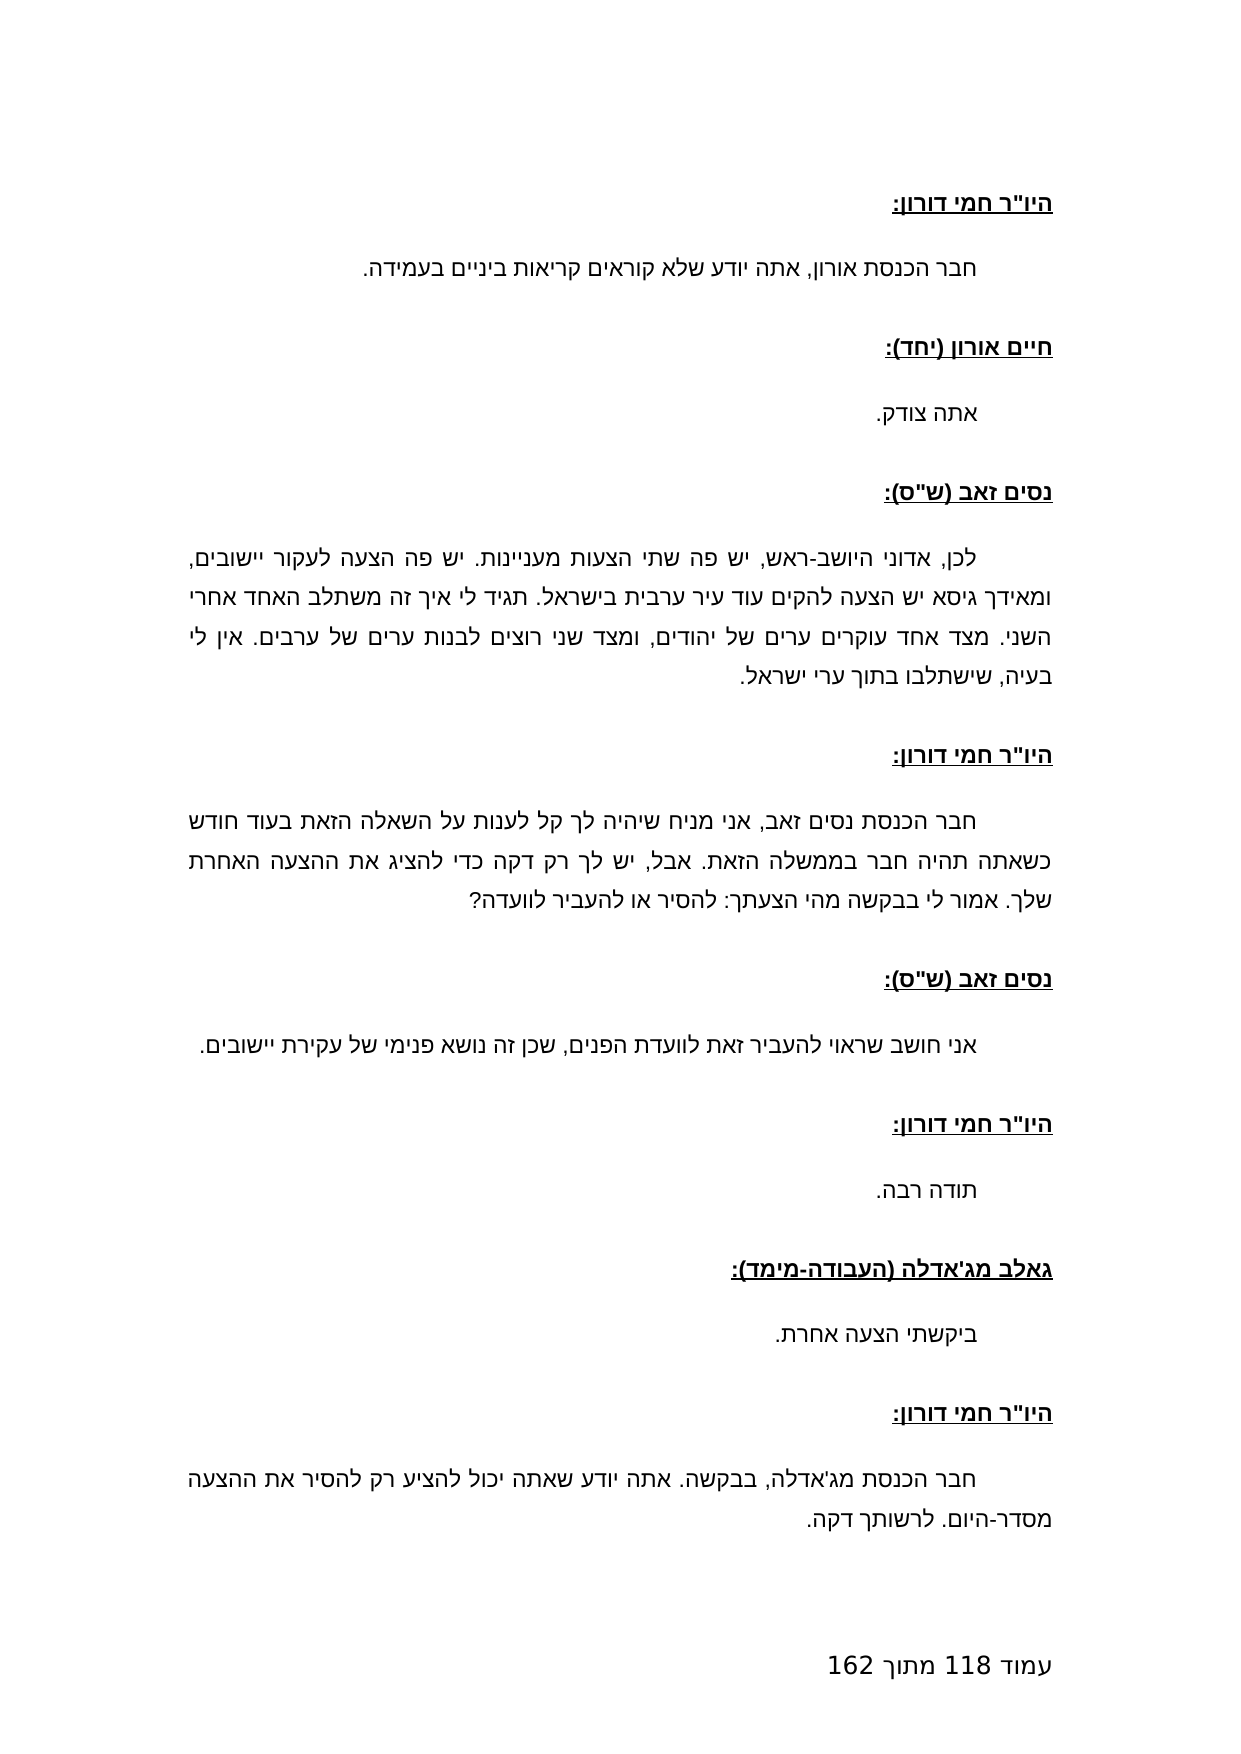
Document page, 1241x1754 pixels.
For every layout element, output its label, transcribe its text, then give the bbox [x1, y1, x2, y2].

text נסים זאב (ש"ס): [187, 479, 1053, 505]
text חבר הכנסת אורון, אתה יודע שלא קוראים קריאות ביניים בעמידה. [187, 255, 1053, 282]
text תודה רבה. [187, 1177, 1053, 1203]
text נסים זאב (ש"ס): [187, 966, 1053, 992]
text לכן, אדוני היושב-ראש, יש פה שתי הצעות מעניינות. יש פה הצעה לעקור יישובים, ומאידך גיסא יש הצעה להקים עוד עיר ערבית בישראל. תגיד לי איך זה משתלב האחד אחרי השני. מצד אחד עוקרים ערים של יהודים, ומצד שני רוצים לבנות ערים של ערבים. אין לי בעיה, שישתלבו בתוך ערי ישראל. [187, 545, 1053, 690]
text היו"ר חמי דורון: [187, 742, 1053, 769]
text אני חושב שראוי להעביר זאת לוועדת הפנים, שכן זה נושא פנימי של עקירת יישובים. [187, 1032, 1053, 1058]
text היו"ר חמי דורון: [187, 189, 1053, 216]
text היו"ר חמי דורון: [187, 1111, 1053, 1137]
text חבר הכנסת מג'אדלה, בבקשה. אתה יודע שאתה יכול להציע רק להסיר את ההצעה מסדר-היום. לרשותך דקה. [187, 1466, 1053, 1532]
text ביקשתי הצעה אחרת. [187, 1321, 1053, 1348]
text אתה צודק. [187, 400, 1053, 426]
text חיים אורון (יחד): [187, 334, 1053, 361]
text גאלב מג'אדלה (העבודה-מימד): [187, 1256, 1053, 1282]
text חבר הכנסת נסים זאב, אני מניח שיהיה לך קל לענות על השאלה הזאת בעוד חודש כשאתה תהיה חבר בממשלה הזאת. אבל, יש לך רק דקה כדי להציג את ההצעה האחרת שלך. אמור לי בבקשה מהי הצעתך: להסיר או להעביר לוועדה? [187, 808, 1053, 913]
text היו"ר חמי דורון: [187, 1400, 1053, 1427]
